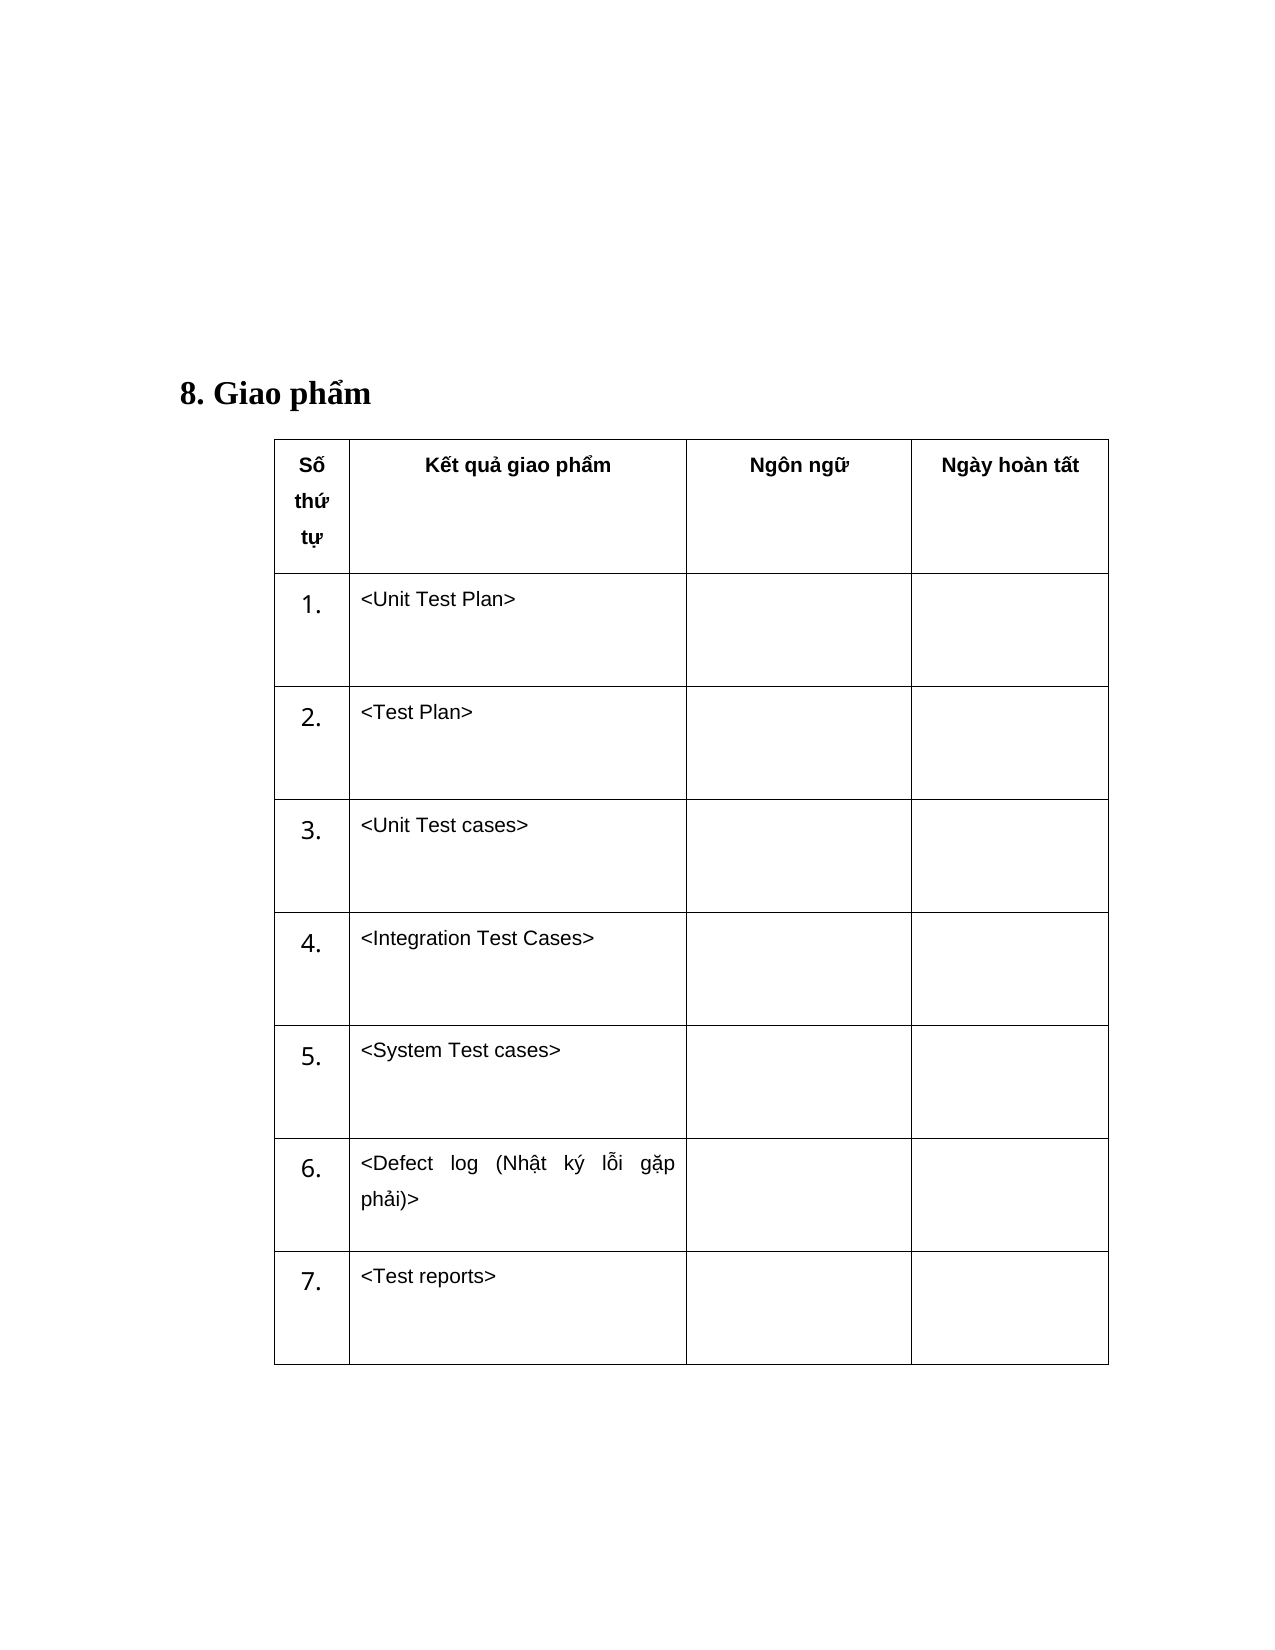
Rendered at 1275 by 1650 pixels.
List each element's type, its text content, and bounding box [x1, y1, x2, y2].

table_cell [275, 1252, 349, 1363]
table_cell [912, 687, 1108, 799]
table_cell [912, 800, 1108, 912]
table_cell [275, 913, 349, 1025]
table_cell [912, 913, 1108, 1025]
table_cell [912, 1026, 1108, 1138]
table_cell [687, 1252, 911, 1363]
table_cell [275, 687, 349, 799]
table_header Số thứ tự [275, 440, 349, 573]
table_header Ngôn ngữ [687, 440, 911, 573]
table_cell [912, 574, 1108, 686]
table_cell [687, 800, 911, 912]
table_cell [275, 1139, 349, 1251]
table_cell <Unit Test Plan> [350, 574, 686, 686]
table_cell [912, 1139, 1108, 1251]
table_cell [275, 574, 349, 686]
table_cell [687, 913, 911, 1025]
table_cell <System Test cases> [350, 1026, 686, 1138]
table_cell [687, 687, 911, 799]
table_cell [687, 574, 911, 686]
table_cell <Unit Test cases> [350, 800, 686, 912]
table_cell <Integration Test Cases> [350, 913, 686, 1025]
subtitle 8. Giao phẩm [179, 373, 1181, 412]
table_cell [687, 1139, 911, 1251]
table_cell [912, 1252, 1108, 1363]
table_cell [275, 800, 349, 912]
table_header Kết quả giao phẩm [350, 440, 686, 573]
table_cell [687, 1026, 911, 1138]
table_cell <Test reports> [350, 1252, 686, 1363]
table_cell <Test Plan> [350, 687, 686, 799]
table_cell <Defect log (Nhật ký lỗi gặp phải)> [350, 1139, 686, 1251]
table_header Ngày hoàn tất [912, 440, 1108, 573]
table_cell [275, 1026, 349, 1138]
